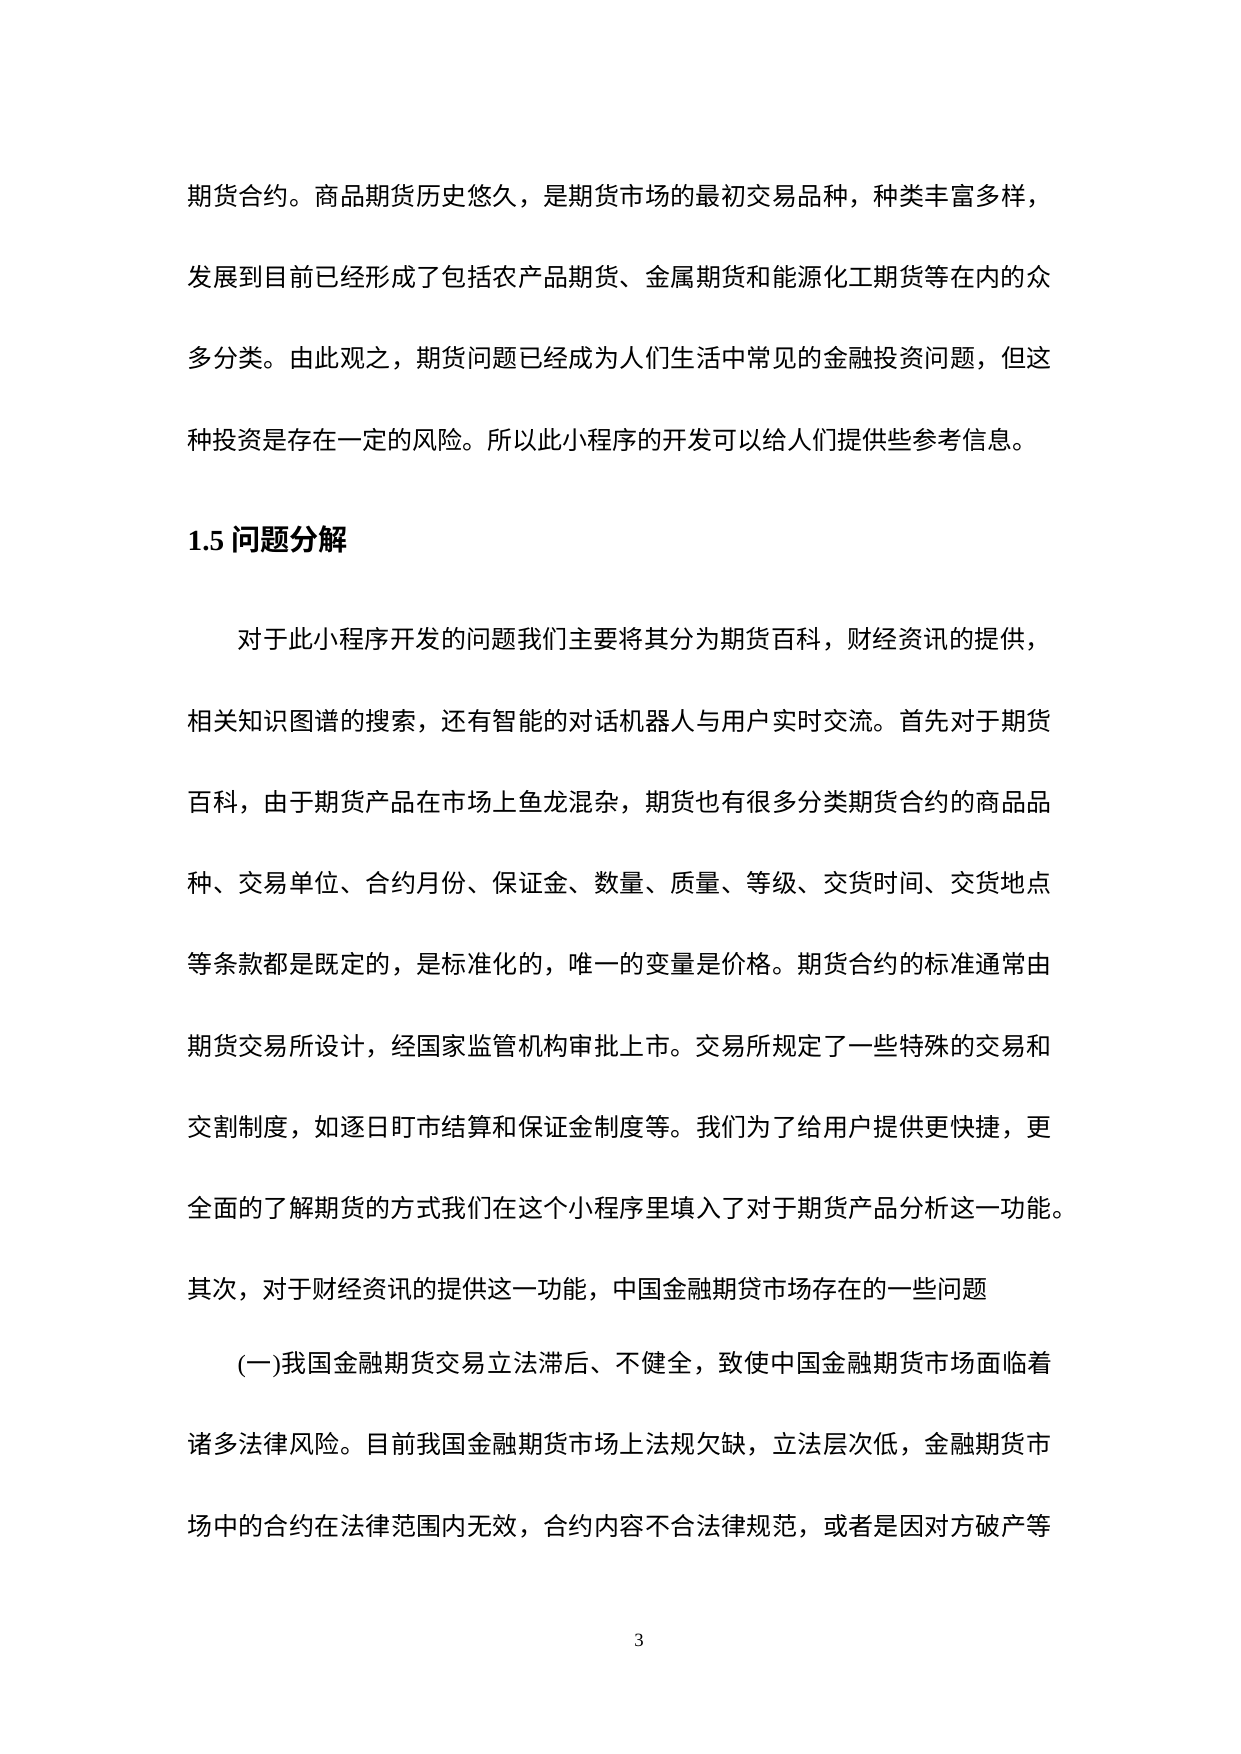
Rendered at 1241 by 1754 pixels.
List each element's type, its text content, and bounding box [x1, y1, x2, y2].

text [187, 162, 1053, 471]
subtitle 问题分解 [187, 505, 1053, 570]
text 对于此小程序开发的问题我们主要将其分为期货百科，财经资讯的提供，相关知识图谱的搜索，还有智能的对话机器人与用户实时交流。首先对于期货百科，由于期货产品在市场上鱼龙混杂，期货也有很多分类期货合约的商品品种、交易单位、合约月份、保证金、数量、质量、等级、交货时间、交货地点等条款都是既定的，是标准化的，唯一的变量是价格。期货合约的标准通常由期货交易所设计，经国家监管机构审批上市。交易所规定了一些特殊的交易和交割制度，如逐日盯市结算和保证金制度等。我们为了给用户提供更快捷，更全面的了解期货的方式我们在这个小程序里填入了对于期货产品分析这一功能。其次，对于财经资讯的提供这一功能，中国金融期贷市场存在的一些问题 [187, 605, 1053, 1320]
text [187, 1329, 1053, 1557]
